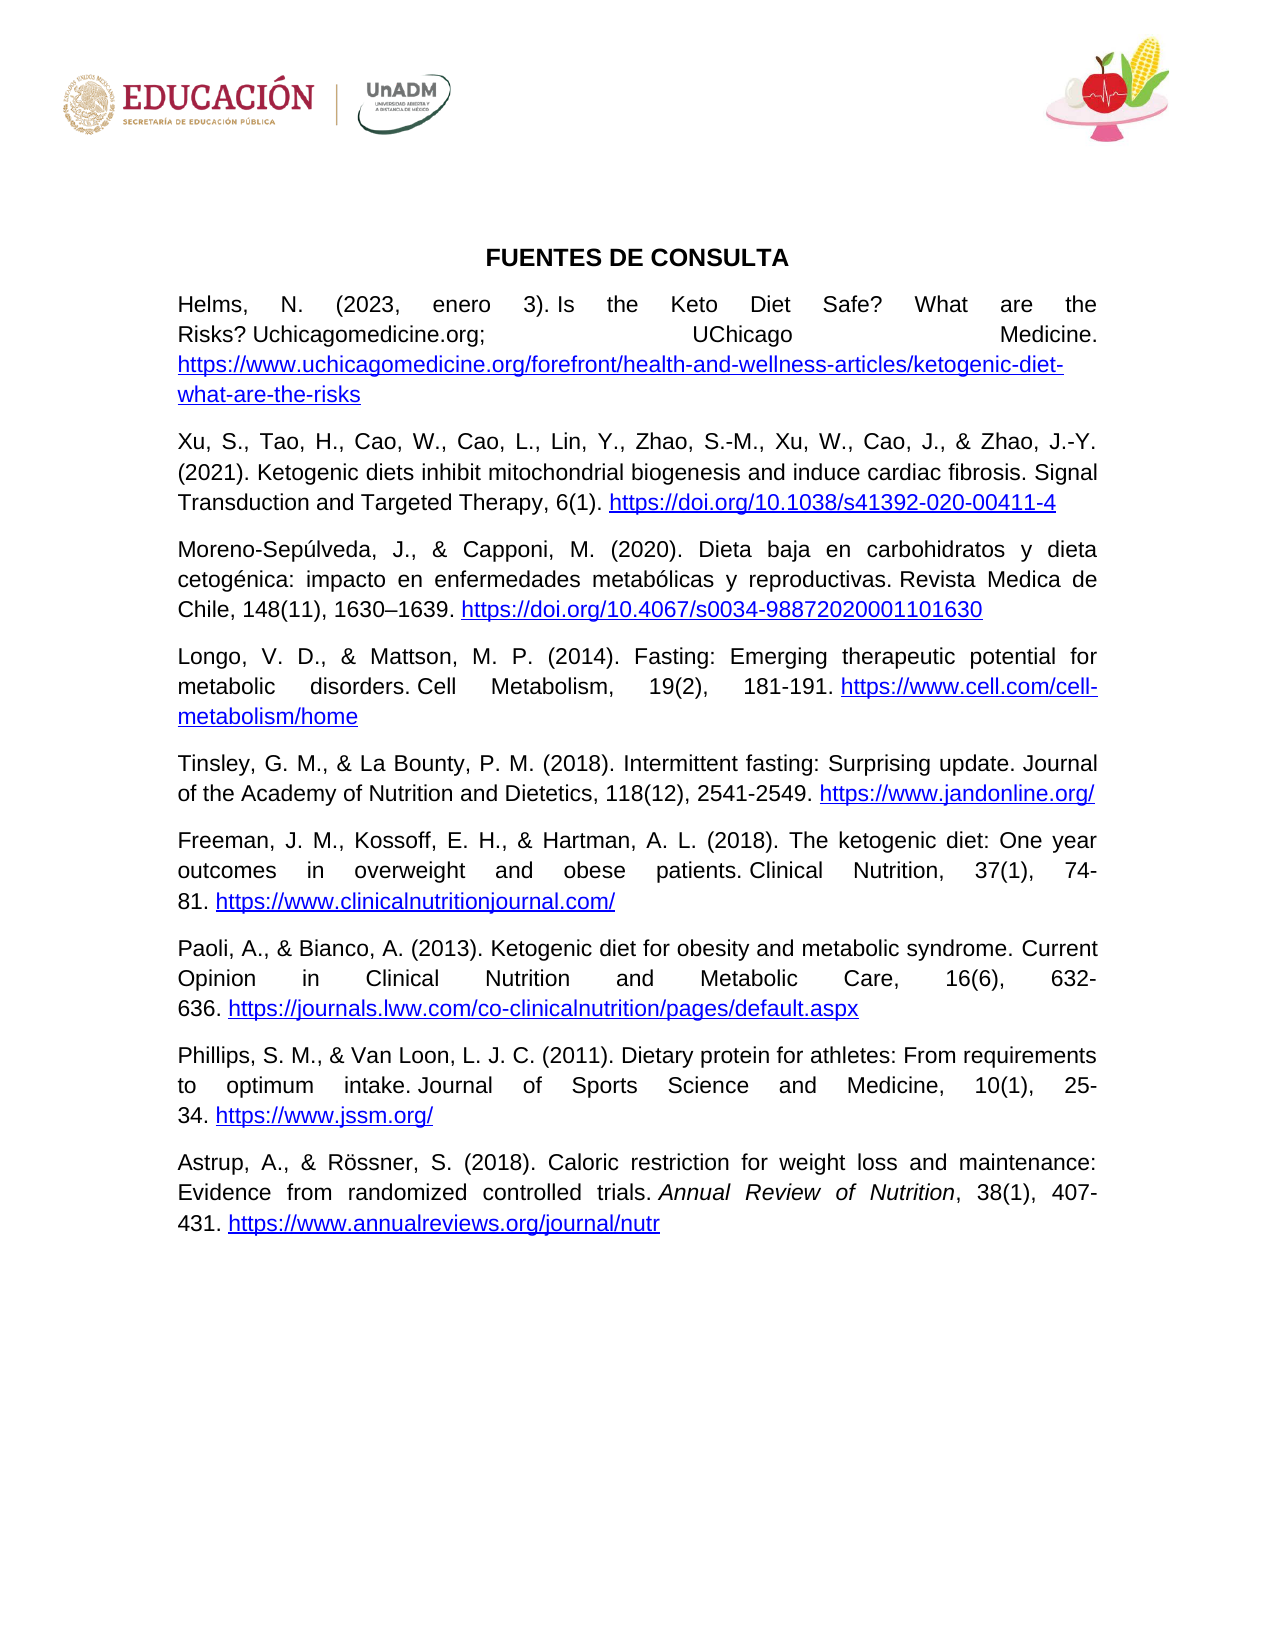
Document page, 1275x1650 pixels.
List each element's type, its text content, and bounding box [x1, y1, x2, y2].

picture [63, 65, 451, 146]
text FUENTES DE CONSULTA [177, 243, 1098, 272]
text Tinsley, G. M., & La Bounty, P. M. (2018). Intermittent fasting: Surprising update. Journal of the Academy of Nutrition and Dietetics, 118(12), 2541-2549. https://www.jandonline.org/ [177, 750, 1098, 807]
text Paoli, A., & Bianco, A. (2013). Ketogenic diet for obesity and metabolic syndrome. Current Opinion in Clinical Nutrition and Metabolic Care, 16(6), 632-636. https://journals.lww.com/co-clinicalnutrition/pages/default.aspx [177, 934, 1098, 1021]
text Helms, N. (2023, enero 3). Is the Keto Diet Safe? What are the Risks? Uchicagomedicine.org; UChicago Medicine. https://www.uchicagomedicine.org/forefront/health-and-wellness-articles/ketogenic-diet-what-are-the-risks [177, 291, 1098, 408]
text Freeman, J. M., Kossoff, E. H., & Hartman, A. L. (2018). The ketogenic diet: One year outcomes in overweight and obese patients. Clinical Nutrition, 37(1), 74-81. https://www.clinicalnutritionjournal.com/ [177, 827, 1098, 914]
text Xu, S., Tao, H., Cao, W., Cao, L., Lin, Y., Zhao, S.-M., Xu, W., Cao, J., & Zhao, J.-Y. (2021). Ketogenic diets inhibit mitochondrial biogenesis and induce cardiac fibrosis. Signal Transduction and Targeted Therapy, 6(1). https://doi.org/10.1038/s41392-020-00411-4 [177, 428, 1098, 515]
picture [1042, 34, 1170, 148]
text Astrup, A., & Rössner, S. (2018). Caloric restriction for weight loss and maintenance: Evidence from randomized controlled trials. Annual Review of Nutrition, 38(1), 407-431. https://www.annualreviews.org/journal/nutr [177, 1149, 1098, 1236]
text Longo, V. D., & Mattson, M. P. (2014). Fasting: Emerging therapeutic potential for metabolic disorders. Cell Metabolism, 19(2), 181-191. https://www.cell.com/cell-metabolism/home [177, 643, 1098, 729]
text Phillips, S. M., & Van Loon, L. J. C. (2011). Dietary protein for athletes: From requirements to optimum intake. Journal of Sports Science and Medicine, 10(1), 25-34. https://www.jssm.org/ [177, 1042, 1098, 1128]
text Moreno-Sepúlveda, J., & Capponi, M. (2020). Dieta baja en carbohidratos y dieta cetogénica: impacto en enfermedades metabólicas y reproductivas. Revista Medica de Chile, 148(11), 1630–1639. https://doi.org/10.4067/s0034-98872020001101630 [177, 536, 1098, 622]
